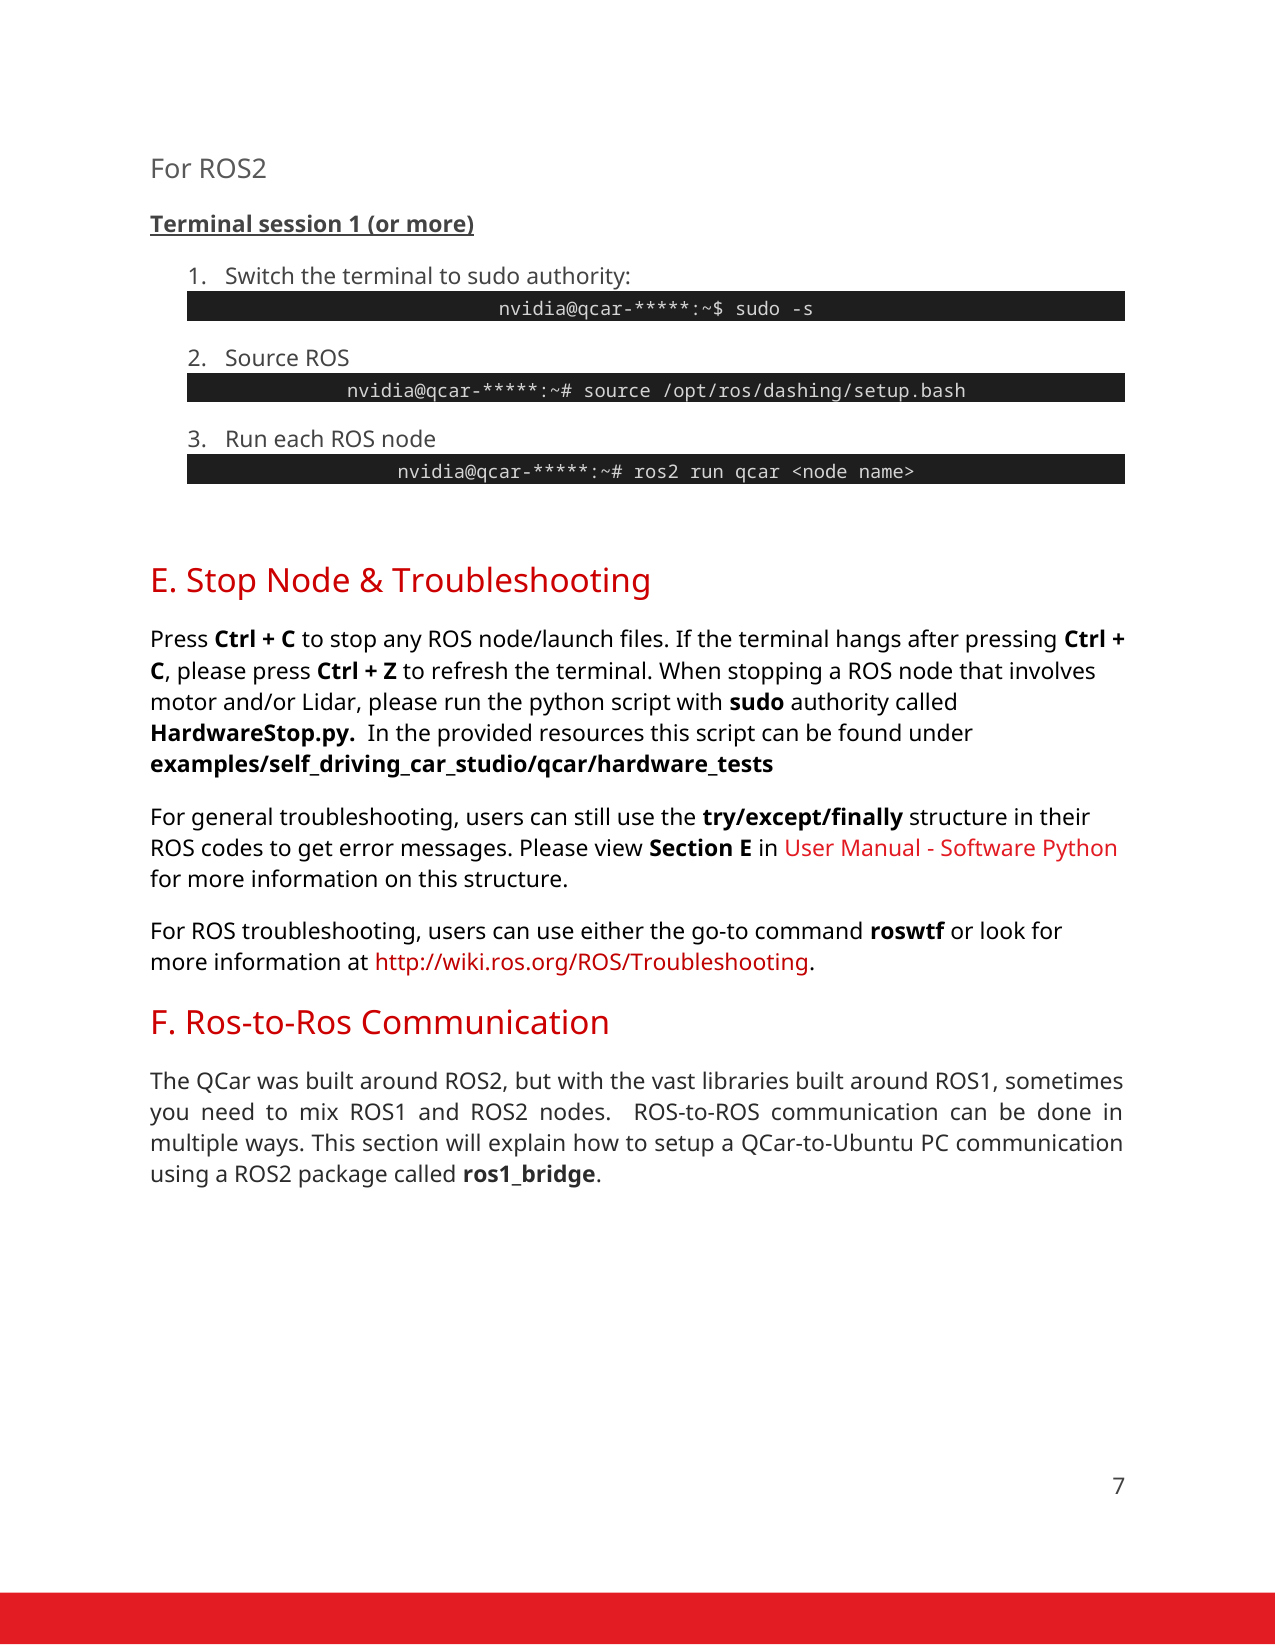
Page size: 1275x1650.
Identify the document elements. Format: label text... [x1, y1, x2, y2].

text Press Ctrl + C to stop any ROS node/launch files. If the terminal hangs after pressing Ctrl + C, please press Ctrl + Z to refresh the terminal. When stopping a ROS node that involves motor and/or Lidar, please run the python script with sudo authority called HardwareStop.py. In the provided resources this script can be found under examples/self_driving_car_studio/qcar/hardware_tests [150, 623, 1125, 780]
subtitle For ROS2 [150, 150, 1125, 187]
text nvidia@qcar-*****:~# ros2 run qcar <node name> [187, 454, 1125, 484]
text Terminal session 1 (or more) [150, 208, 1125, 239]
text The QCar was built around ROS2, but with the vast libraries built around ROS1, sometimes you need to mix ROS1 and ROS2 nodes. ROS-to-ROS communication can be done in multiple ways. This section will explain how to setup a QCar-to-Ubuntu PC communication using a ROS2 package called ros1_bridge. [150, 1065, 1125, 1190]
list Run each ROS node [187, 423, 1125, 454]
text For general troubleshooting, users can still use the try/except/finally structure in their ROS codes to get error messages. Please view Section E in User Manual - Software Python for more information on this structure. [150, 801, 1125, 894]
text For ROS troubleshooting, users can use either the go-to command roswtf or look for more information at http://wiki.ros.org/ROS/Troubleshooting. [150, 915, 1125, 978]
list Switch the terminal to sudo authority: [187, 260, 1125, 291]
text nvidia@qcar-*****:~$ sudo -s [187, 291, 1125, 321]
text nvidia@qcar-*****:~# source /opt/ros/dashing/setup.bash [187, 373, 1125, 402]
list Source ROS [187, 342, 1125, 373]
subtitle F. Ros-to-Ros Communication [150, 998, 1125, 1044]
subtitle E. Stop Node & Troubleshooting [150, 557, 1125, 603]
